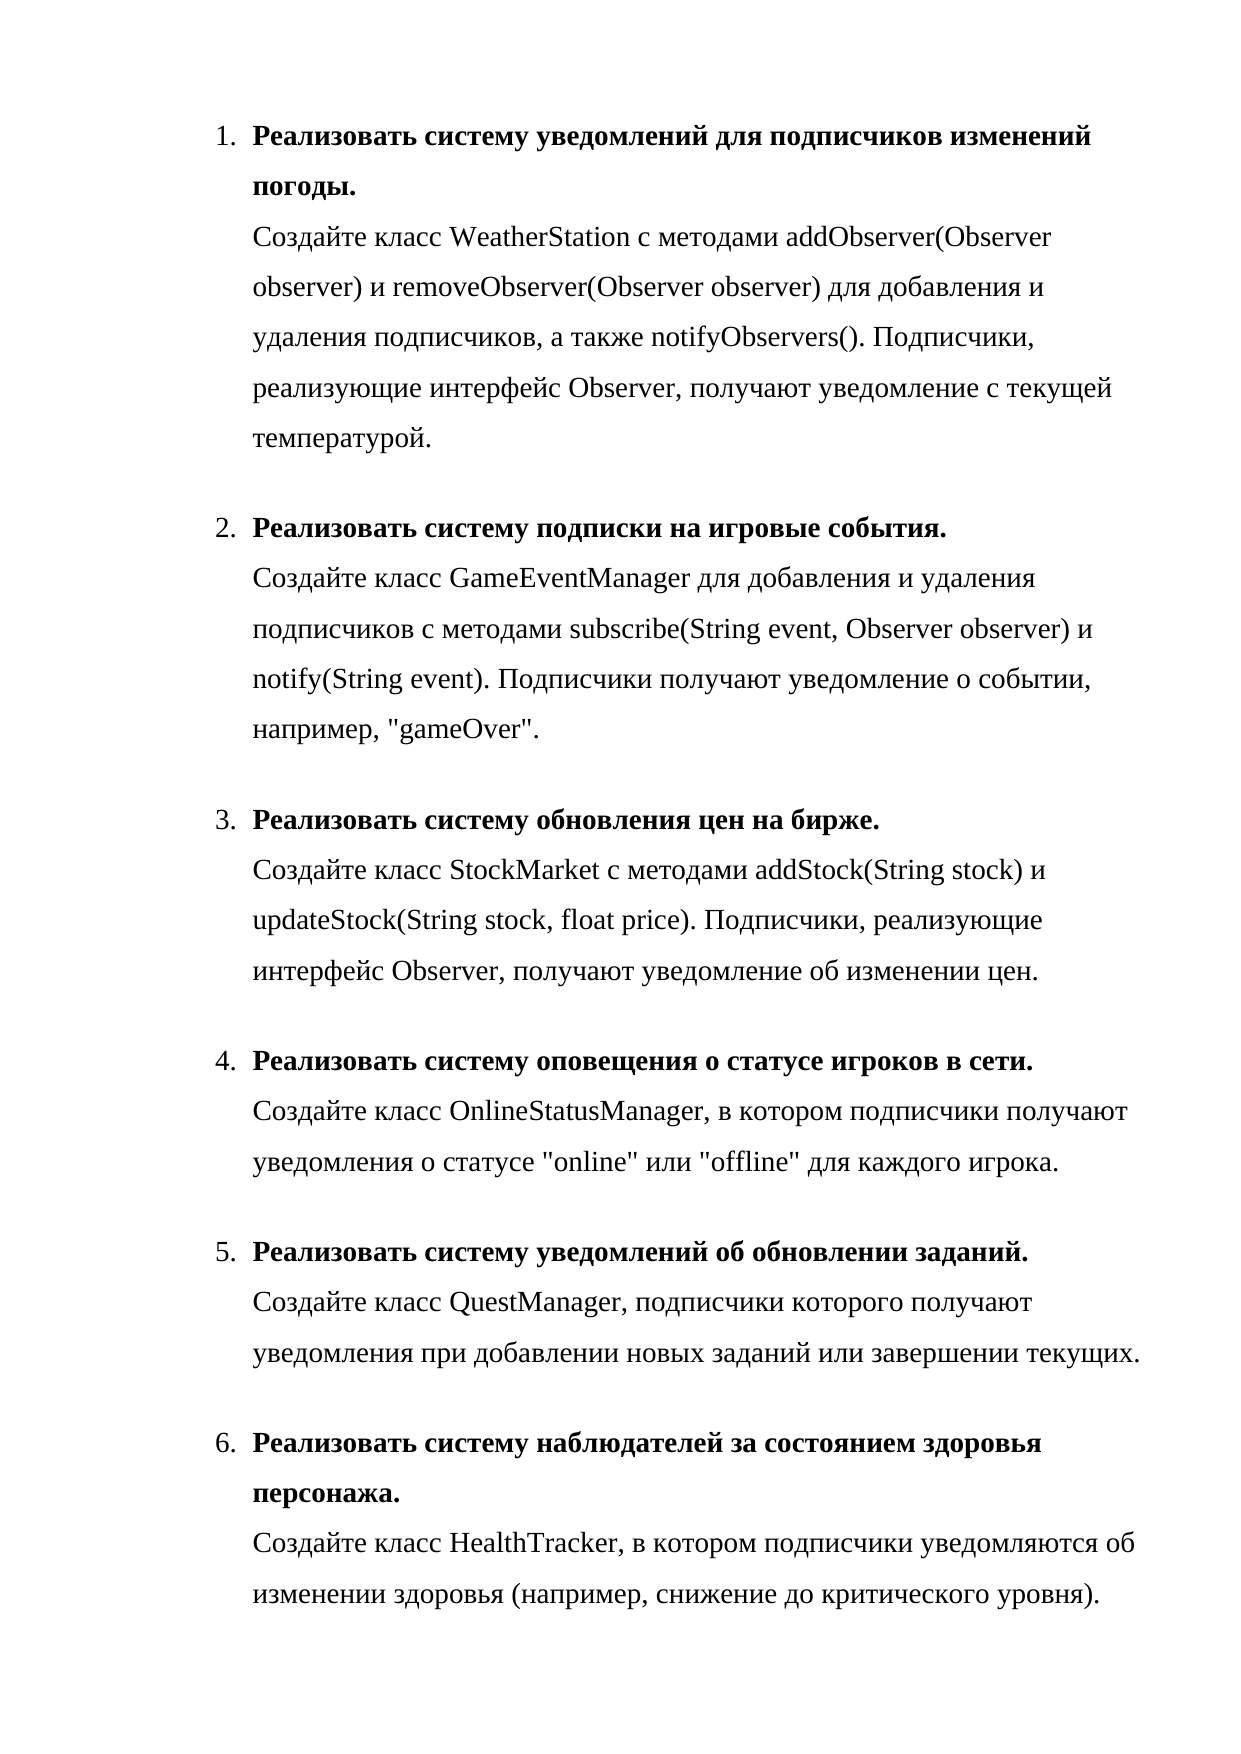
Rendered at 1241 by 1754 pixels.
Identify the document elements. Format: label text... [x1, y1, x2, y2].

list Реализовать систему наблюдателей за состоянием здоровья персонажа. Создайте класс HealthTracker, в котором подписчики уведомляются об изменении здоровья (например, снижение до критического уровня). [215, 1425, 1152, 1609]
list Реализовать систему уведомлений для подписчиков изменений погоды. Создайте класс WeatherStation с методами addObserver(Observer observer) и removeObserver(Observer observer) для добавления и удаления подписчиков, а также notifyObservers(). Подписчики, реализующие интерфейс Observer, получают уведомление с текущей температурой. [215, 118, 1152, 453]
list Реализовать систему обновления цен на бирже. Создайте класс StockMarket с методами addStock(String stock) и updateStock(String stock, float price). Подписчики, реализующие интерфейс Observer, получают уведомление об изменении цен. [215, 802, 1152, 986]
list Реализовать систему подписки на игровые события. Создайте класс GameEventManager для добавления и удаления подписчиков с методами subscribe(String event, Observer observer) и notify(String event). Подписчики получают уведомление о событии, например, "gameOver". [215, 510, 1152, 745]
list Реализовать систему уведомлений об обновлении заданий. Создайте класс QuestManager, подписчики которого получают уведомления при добавлении новых заданий или завершении текущих. [215, 1234, 1152, 1368]
list Реализовать систему оповещения о статусе игроков в сети. Создайте класс OnlineStatusManager, в котором подписчики получают уведомления о статусе "online" или "offline" для каждого игрока. [215, 1043, 1152, 1177]
